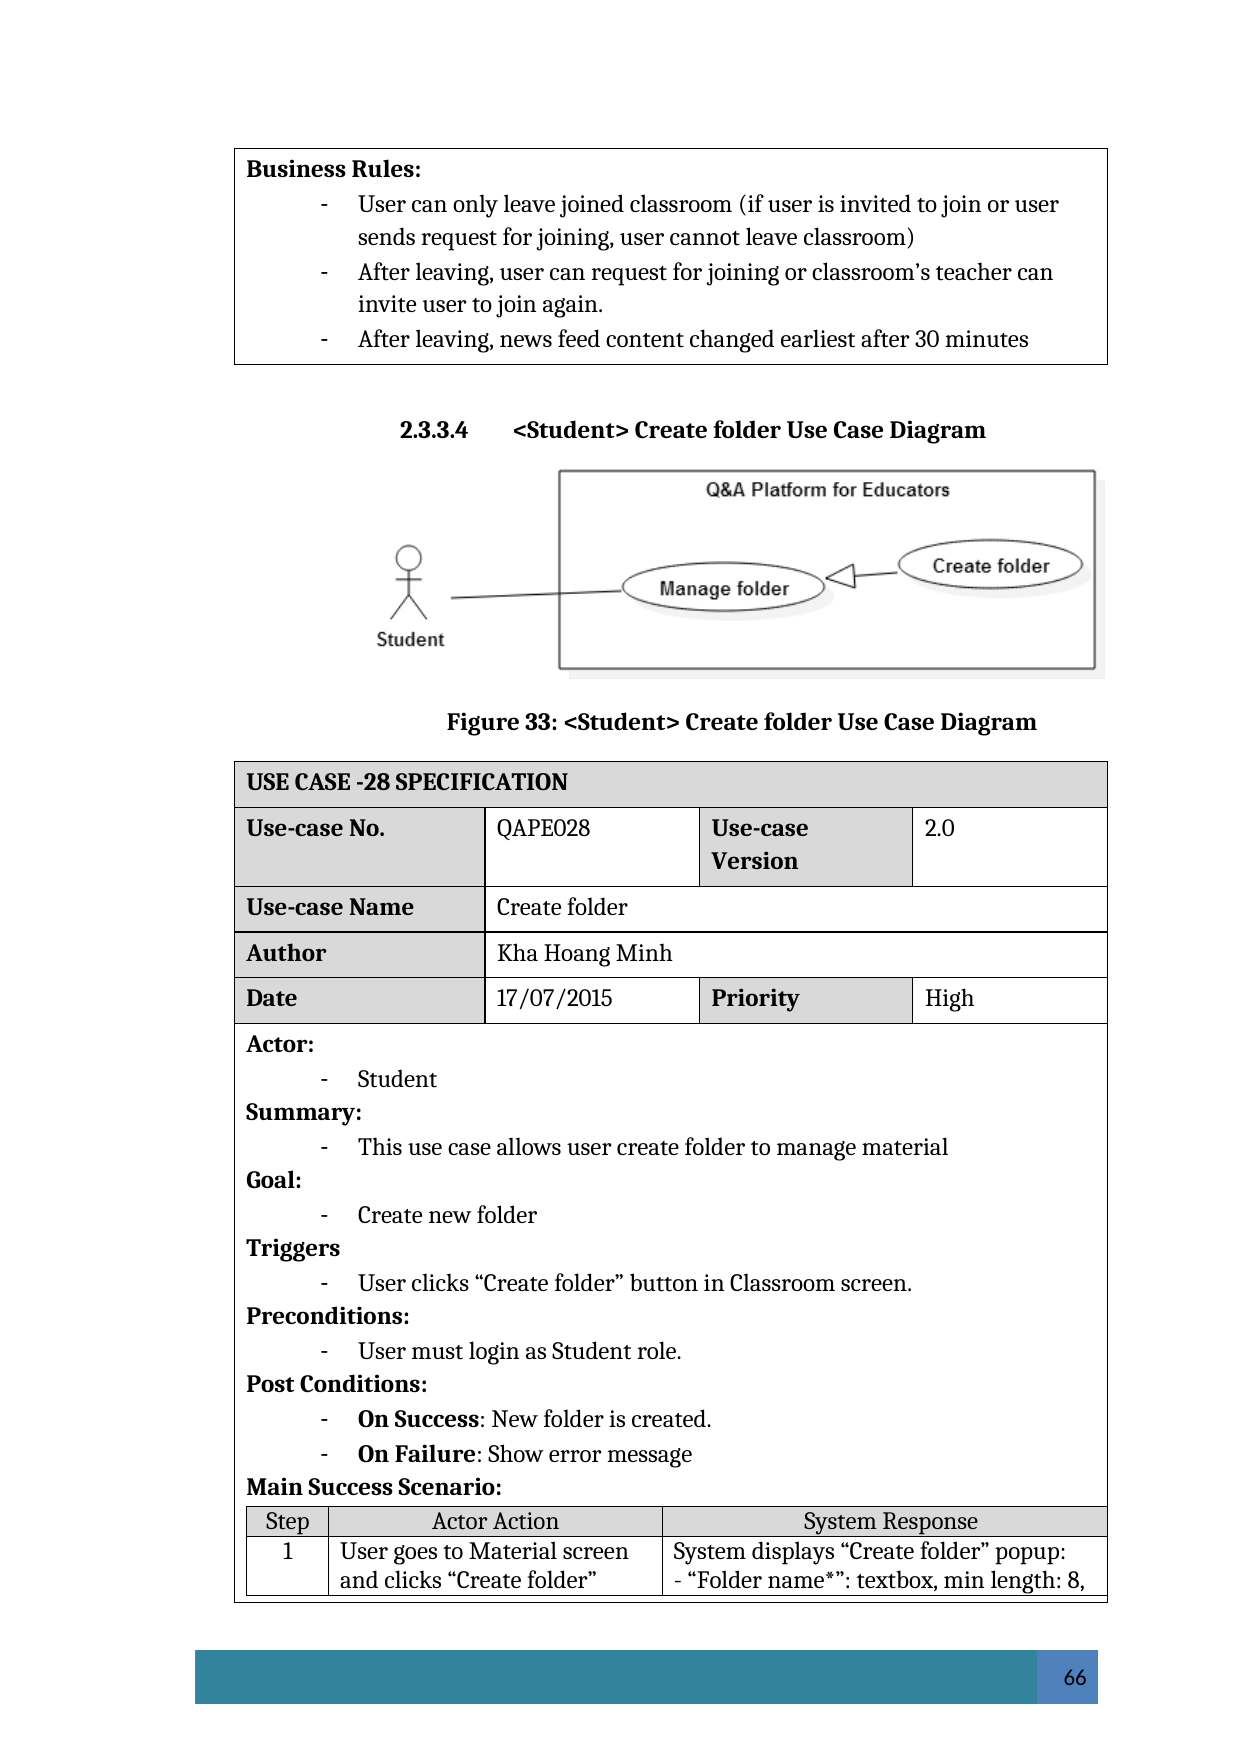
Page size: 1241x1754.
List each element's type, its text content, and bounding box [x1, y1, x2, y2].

table_cell QAPE028 [486, 808, 699, 886]
table_cell Use-case Name [235, 887, 484, 931]
text Figure 33: <Student> Create folder Use Case Diagram [372, 707, 1122, 736]
subtitle <Student> Create folder Use Case Diagram [400, 416, 1122, 445]
picture [354, 457, 1109, 683]
table_cell Date [235, 978, 484, 1023]
table_cell Author [235, 933, 484, 977]
table_cell Priority [700, 978, 912, 1023]
table_cell 17/07/2015 [486, 978, 699, 1023]
table_cell High [913, 978, 1107, 1023]
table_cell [235, 149, 1107, 364]
table_cell Kha Hoang Minh [486, 933, 1107, 977]
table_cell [235, 1024, 1107, 1602]
table_cell Use-case Version [700, 808, 912, 886]
table_cell Use-case No. [235, 808, 484, 886]
table_cell 2.0 [913, 808, 1107, 886]
table_cell Create folder [486, 887, 1107, 931]
table_header USE CASE -28 SPECIFICATION [235, 762, 1107, 807]
